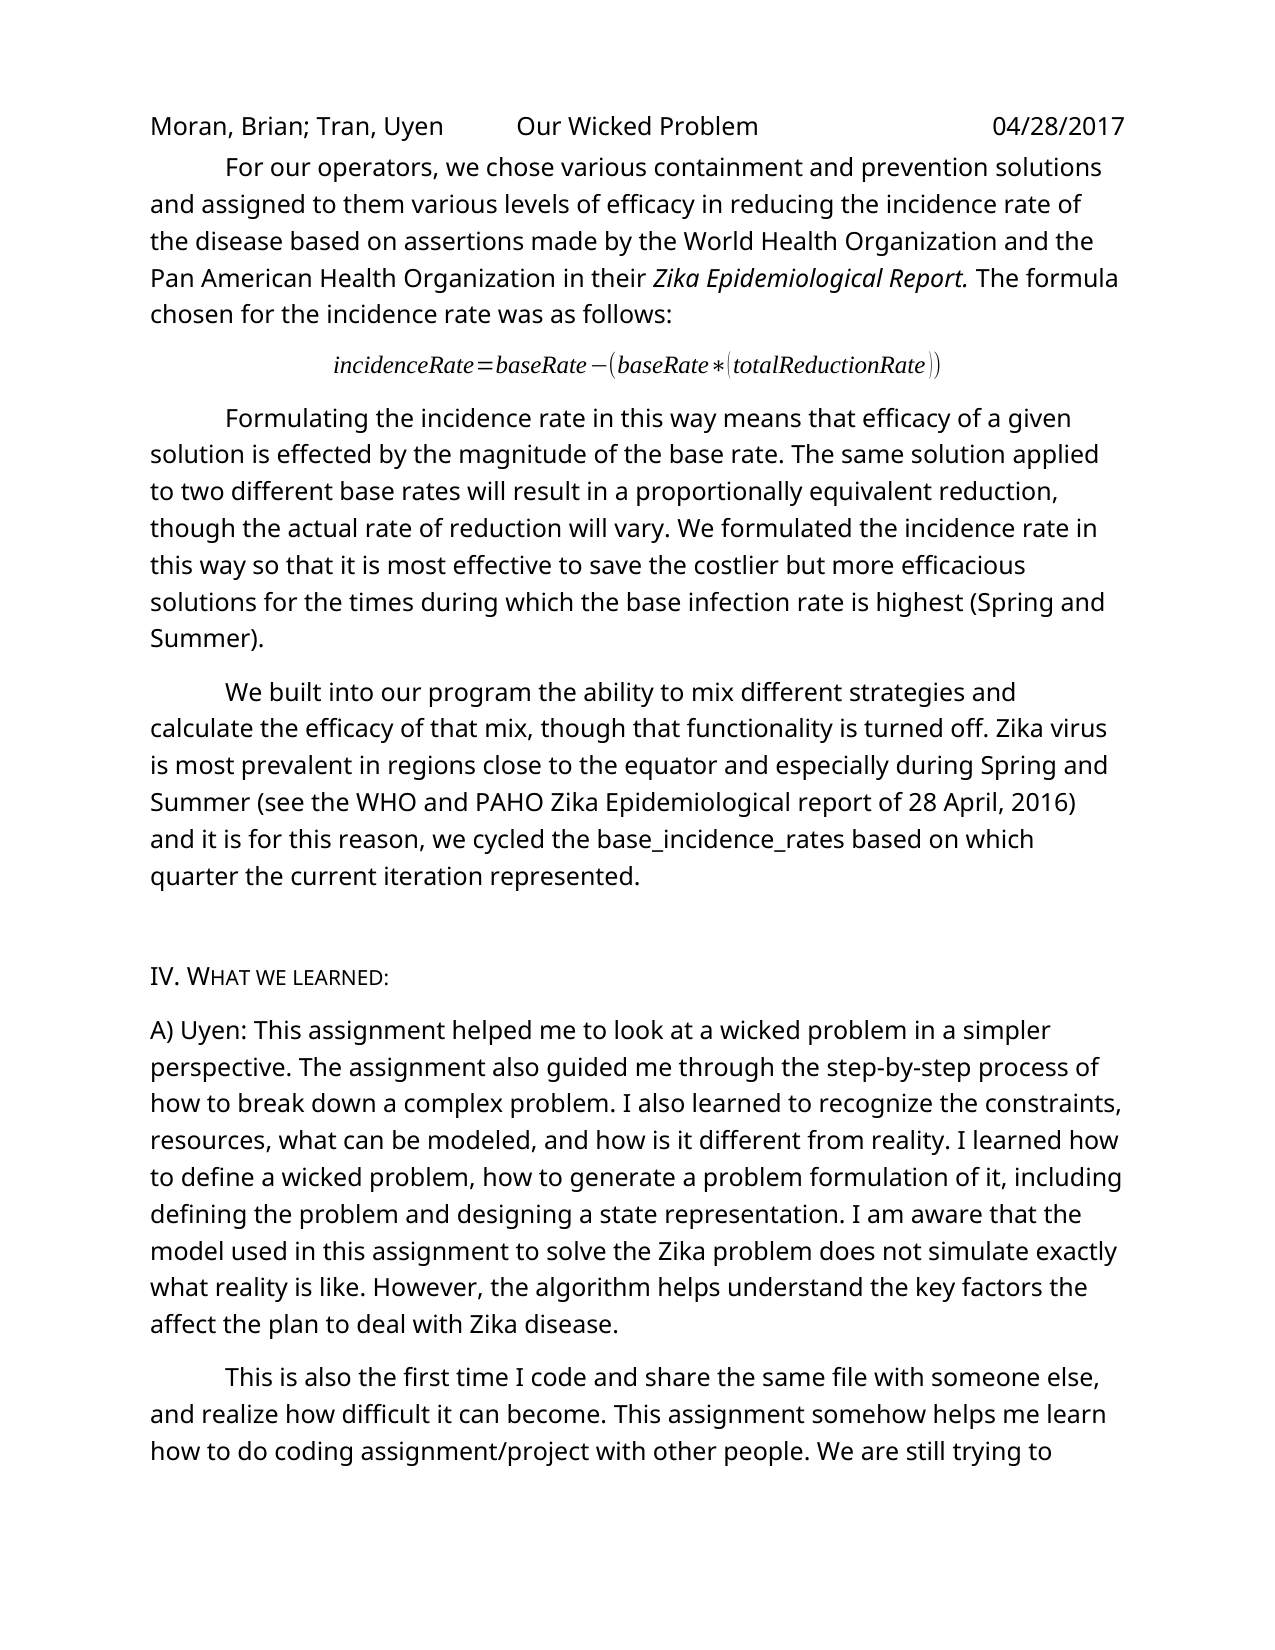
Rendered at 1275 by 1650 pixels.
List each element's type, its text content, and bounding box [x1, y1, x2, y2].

text IV. WHAT WE LEARNED: [150, 959, 1125, 993]
text We built into our program the ability to mix different strategies and calculate the efficacy of that mix, though that functionality is turned off. Zika virus is most prevalent in regions close to the equator and especially during Spring and Summer (see the WHO and PAHO Zika Epidemiological report of 28 April, 2016) and it is for this reason, we cycled the base_incidence_rates based on which quarter the current iteration represented. [150, 674, 1125, 892]
text Formulating the incidence rate in this way means that efficacy of a given solution is effected by the magnitude of the base rate. The same solution applied to two different base rates will result in a proportionally equivalent reduction, though the actual rate of reduction will vary. We formulated the incidence rate in this way so that it is most effective to save the costlier but more efficacious solutions for the times during which the base infection rate is highest (Spring and Summer). [150, 400, 1125, 655]
text For our operators, we chose various containment and prevention solutions and assigned to them various levels of efficacy in reducing the incidence rate of the disease based on assertions made by the World Health Organization and the Pan American Health Organization in their Zika Epidemiological Report. The formula chosen for the incidence rate was as follows: [150, 150, 1125, 331]
text A) Uyen: This assignment helped me to look at a wicked problem in a simpler perspective. The assignment also guided me through the step-by-step process of how to break down a complex problem. I also learned to recognize the constraints, resources, what can be modeled, and how is it different from reality. I learned how to define a wicked problem, how to generate a problem formulation of it, including defining the problem and designing a state representation. I am aware that the model used in this assignment to solve the Zika problem does not simulate exactly what reality is like. However, the algorithm helps understand the key factors the affect the plan to deal with Zika disease. [150, 1012, 1125, 1341]
